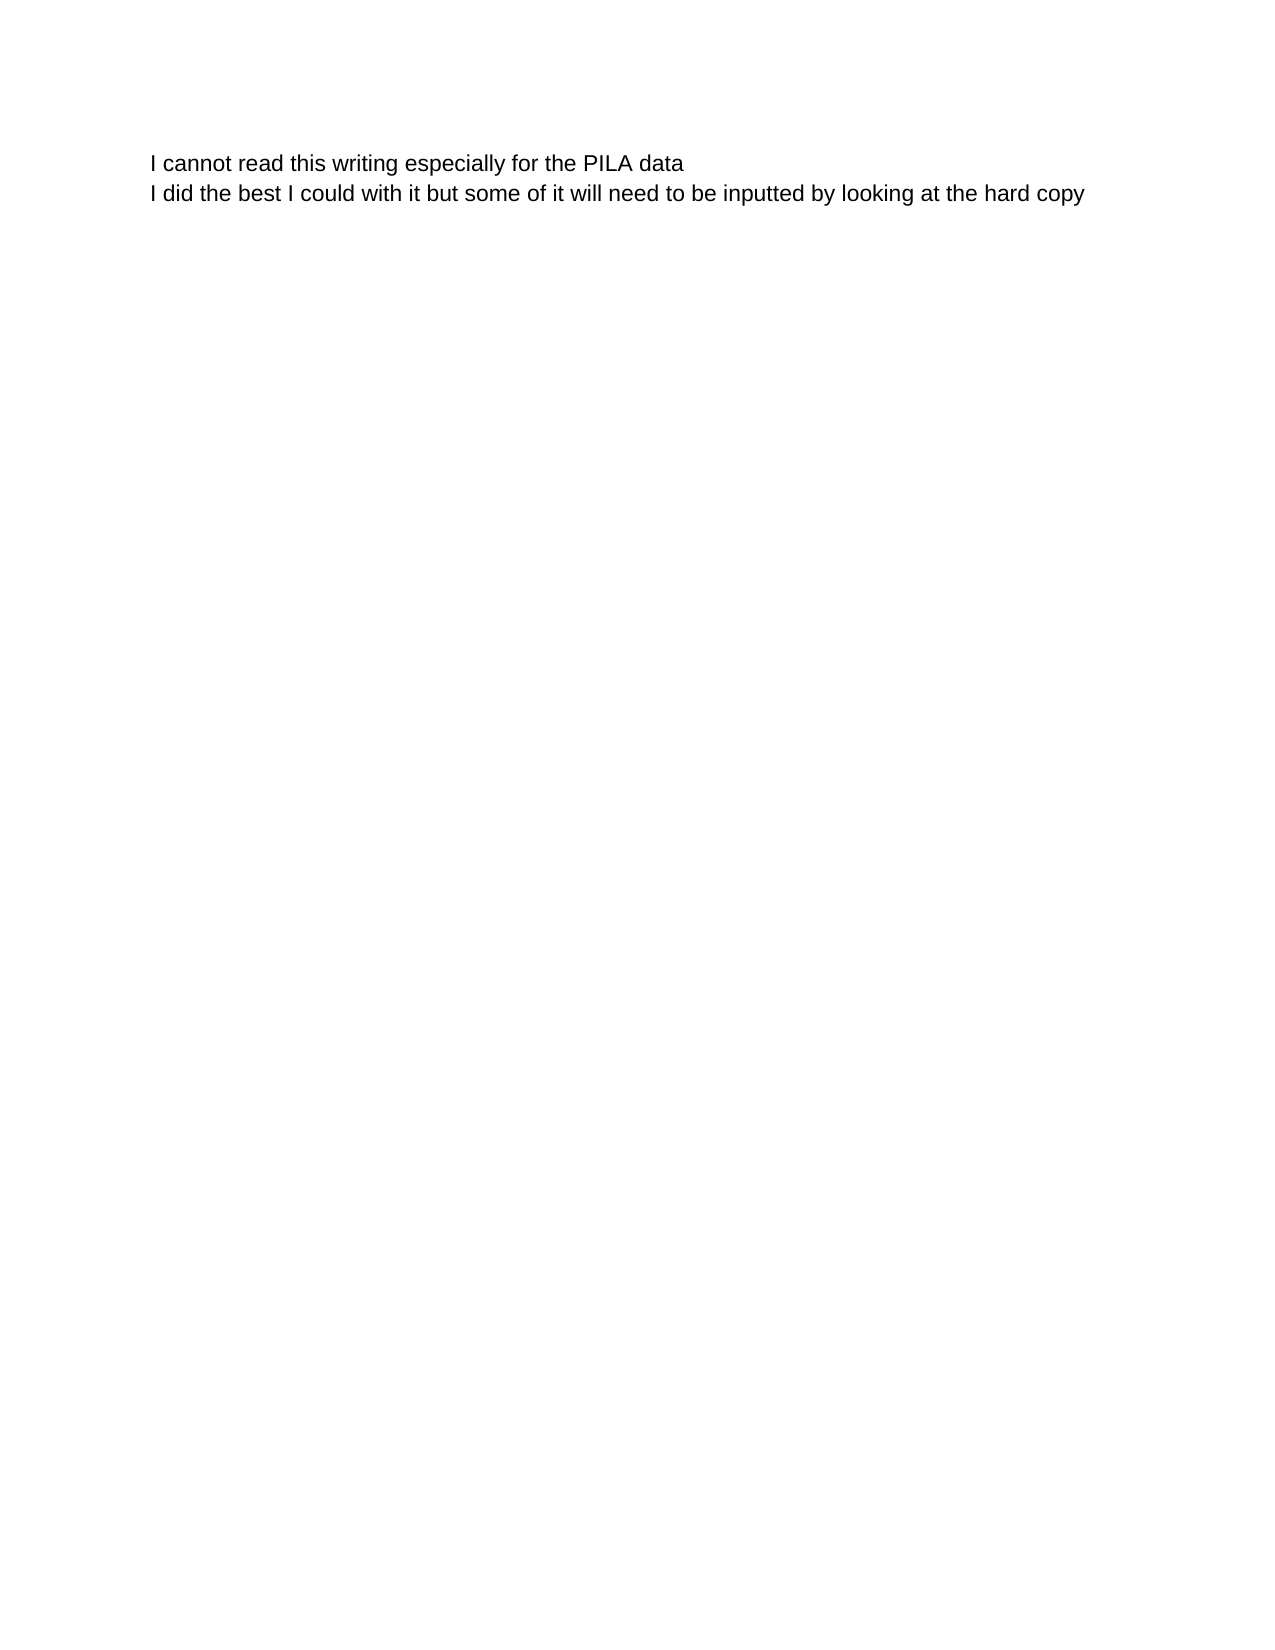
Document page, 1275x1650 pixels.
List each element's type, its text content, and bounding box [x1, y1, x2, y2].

text I cannot read this writing especially for the PILA data [150, 150, 1125, 176]
text I did the best I could with it but some of it will need to be inputted by looking at the hard copy [150, 180, 1125, 207]
